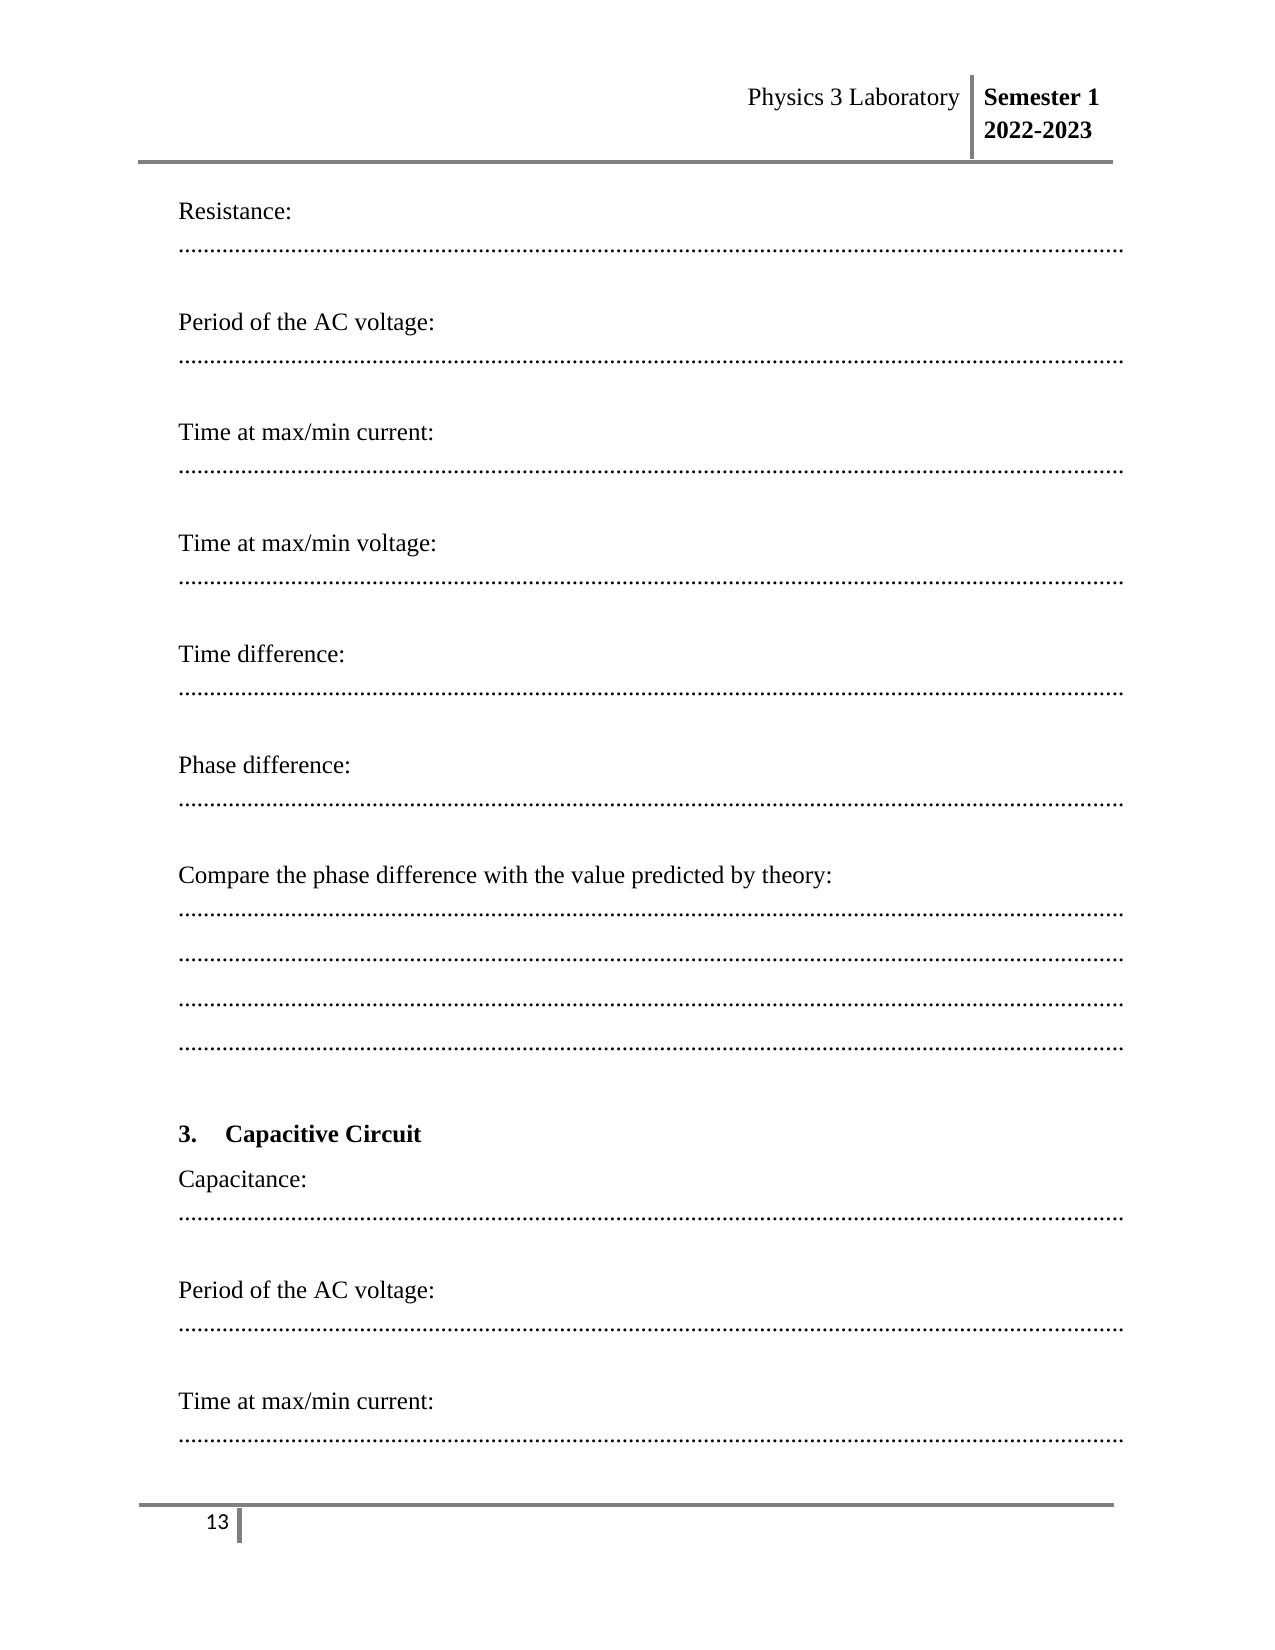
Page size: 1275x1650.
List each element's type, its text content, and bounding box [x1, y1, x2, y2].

text Time at max/min voltage: [178, 528, 1125, 622]
text Time at max/min current: [178, 417, 1125, 512]
text Time at max/min current: [178, 1386, 1125, 1480]
text Capacitance: [178, 1164, 1125, 1258]
text Time difference: [178, 639, 1125, 733]
text Phase difference: [178, 750, 1125, 844]
text Resistance: [178, 196, 1125, 290]
text Period of the AC voltage: [178, 307, 1125, 401]
text Period of the AC voltage: [178, 1275, 1125, 1369]
text Compare the phase difference with the value predicted by theory: [178, 860, 1125, 922]
list Capacitive Circuit [178, 1119, 1125, 1148]
